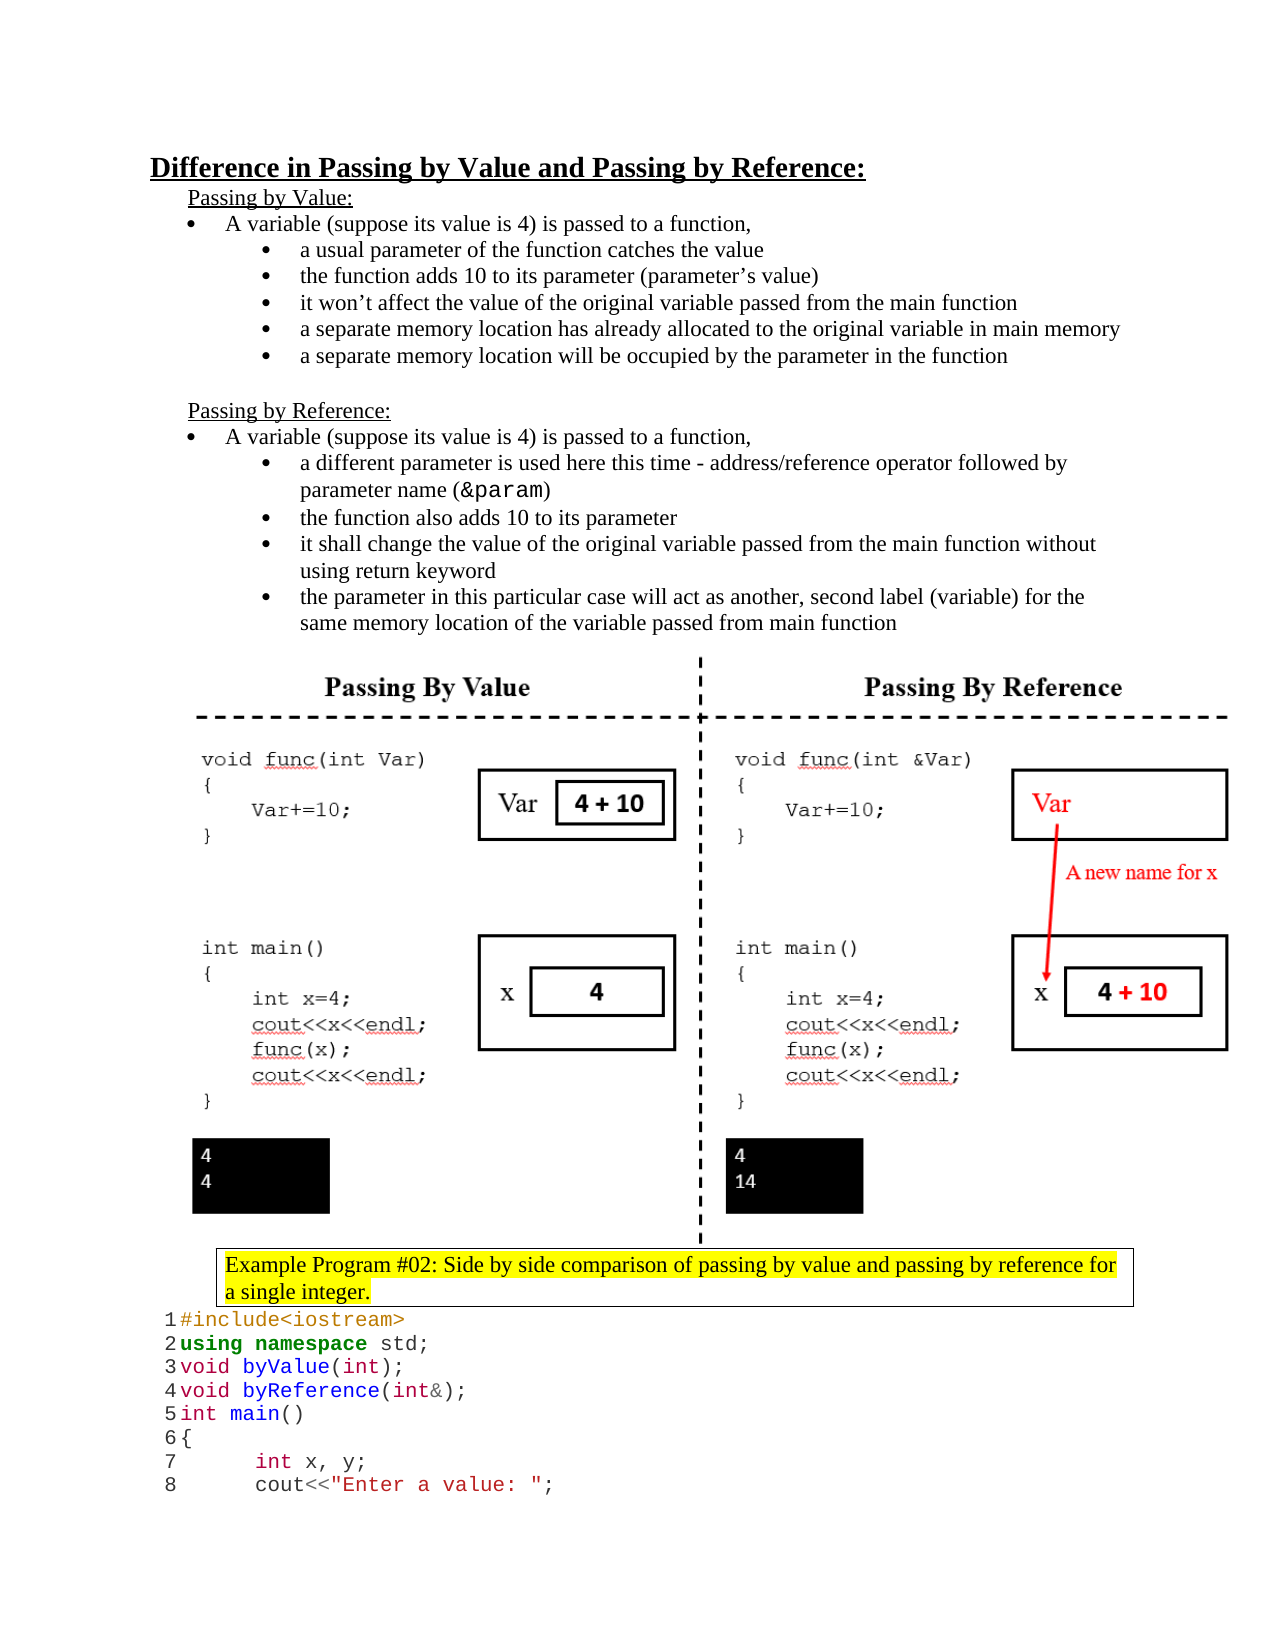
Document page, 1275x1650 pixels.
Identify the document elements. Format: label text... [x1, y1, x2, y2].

text Difference in Passing by Value and Passing by Reference: [150, 150, 1125, 183]
list a usual parameter of the function catches the value [262, 236, 1125, 263]
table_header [178, 1307, 1125, 1499]
list A variable (suppose its value is 4) is passed to a function, [187, 210, 1125, 236]
list a separate memory location has already allocated to the original variable in main memory [262, 315, 1125, 342]
list a separate memory location will be occupied by the parameter in the function [262, 342, 1125, 368]
picture [150, 635, 1275, 1249]
list the function also adds 10 to its parameter [262, 504, 1125, 530]
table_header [150, 1307, 178, 1499]
text Passing by Reference: [187, 397, 1125, 423]
list the function adds 10 to its parameter (parameter’s value) [262, 263, 1125, 289]
list the parameter in this particular case will act as another, second label (variable) for the same memory location of the variable passed from main function [262, 583, 1125, 635]
list it won’t affect the value of the original variable passed from the main function [262, 289, 1125, 315]
list a different parameter is used here this time - address/reference operator followed by parameter name (&param) [262, 449, 1125, 504]
list it shall change the value of the original variable passed from the main function without using return keyword [262, 530, 1125, 583]
text Passing by Value: [150, 183, 1125, 210]
text Example Program #02: Side by side comparison of passing by value and passing by reference for a single integer. [217, 1249, 1133, 1306]
list A variable (suppose its value is 4) is passed to a function, [187, 423, 1125, 449]
